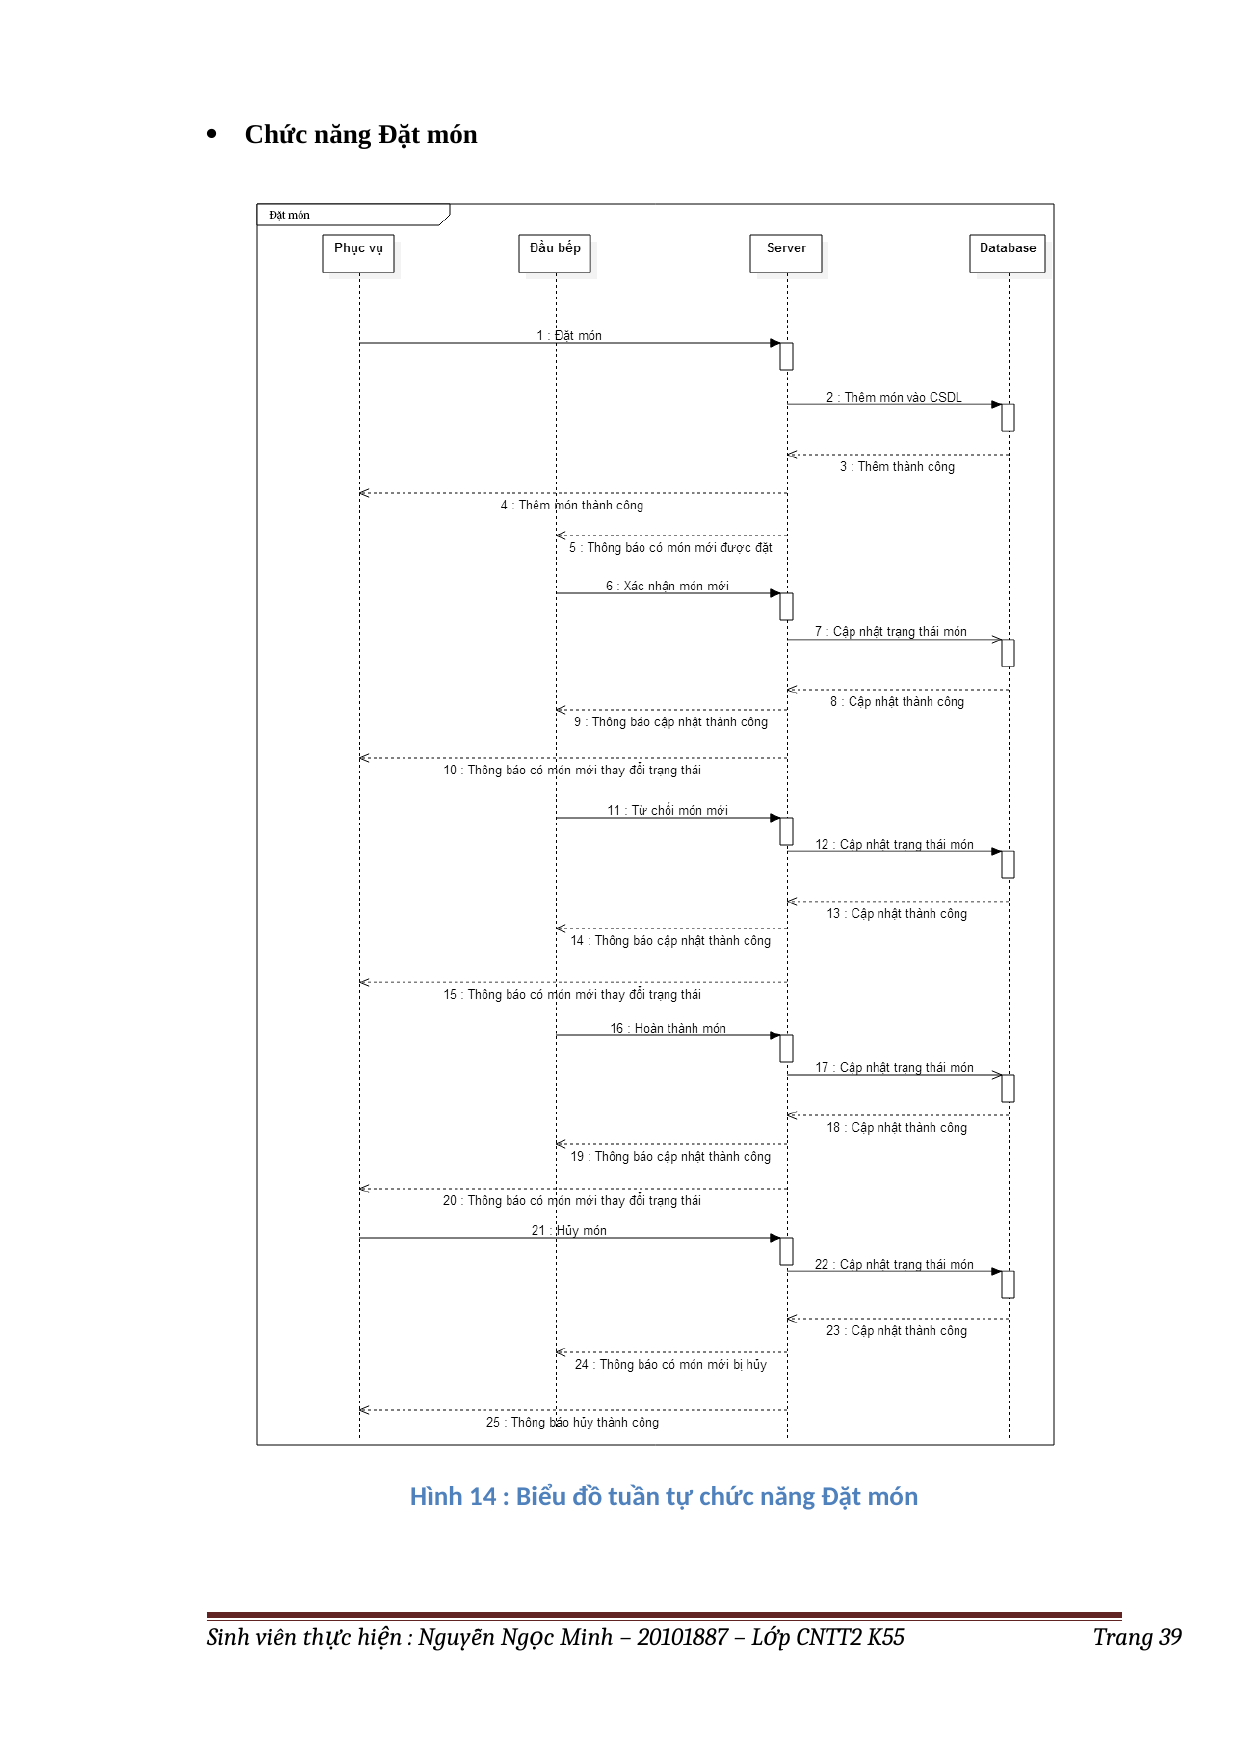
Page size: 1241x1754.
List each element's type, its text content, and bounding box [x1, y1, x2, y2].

picture [247, 195, 1063, 1454]
list Chức năng Đặt món [207, 118, 1122, 149]
